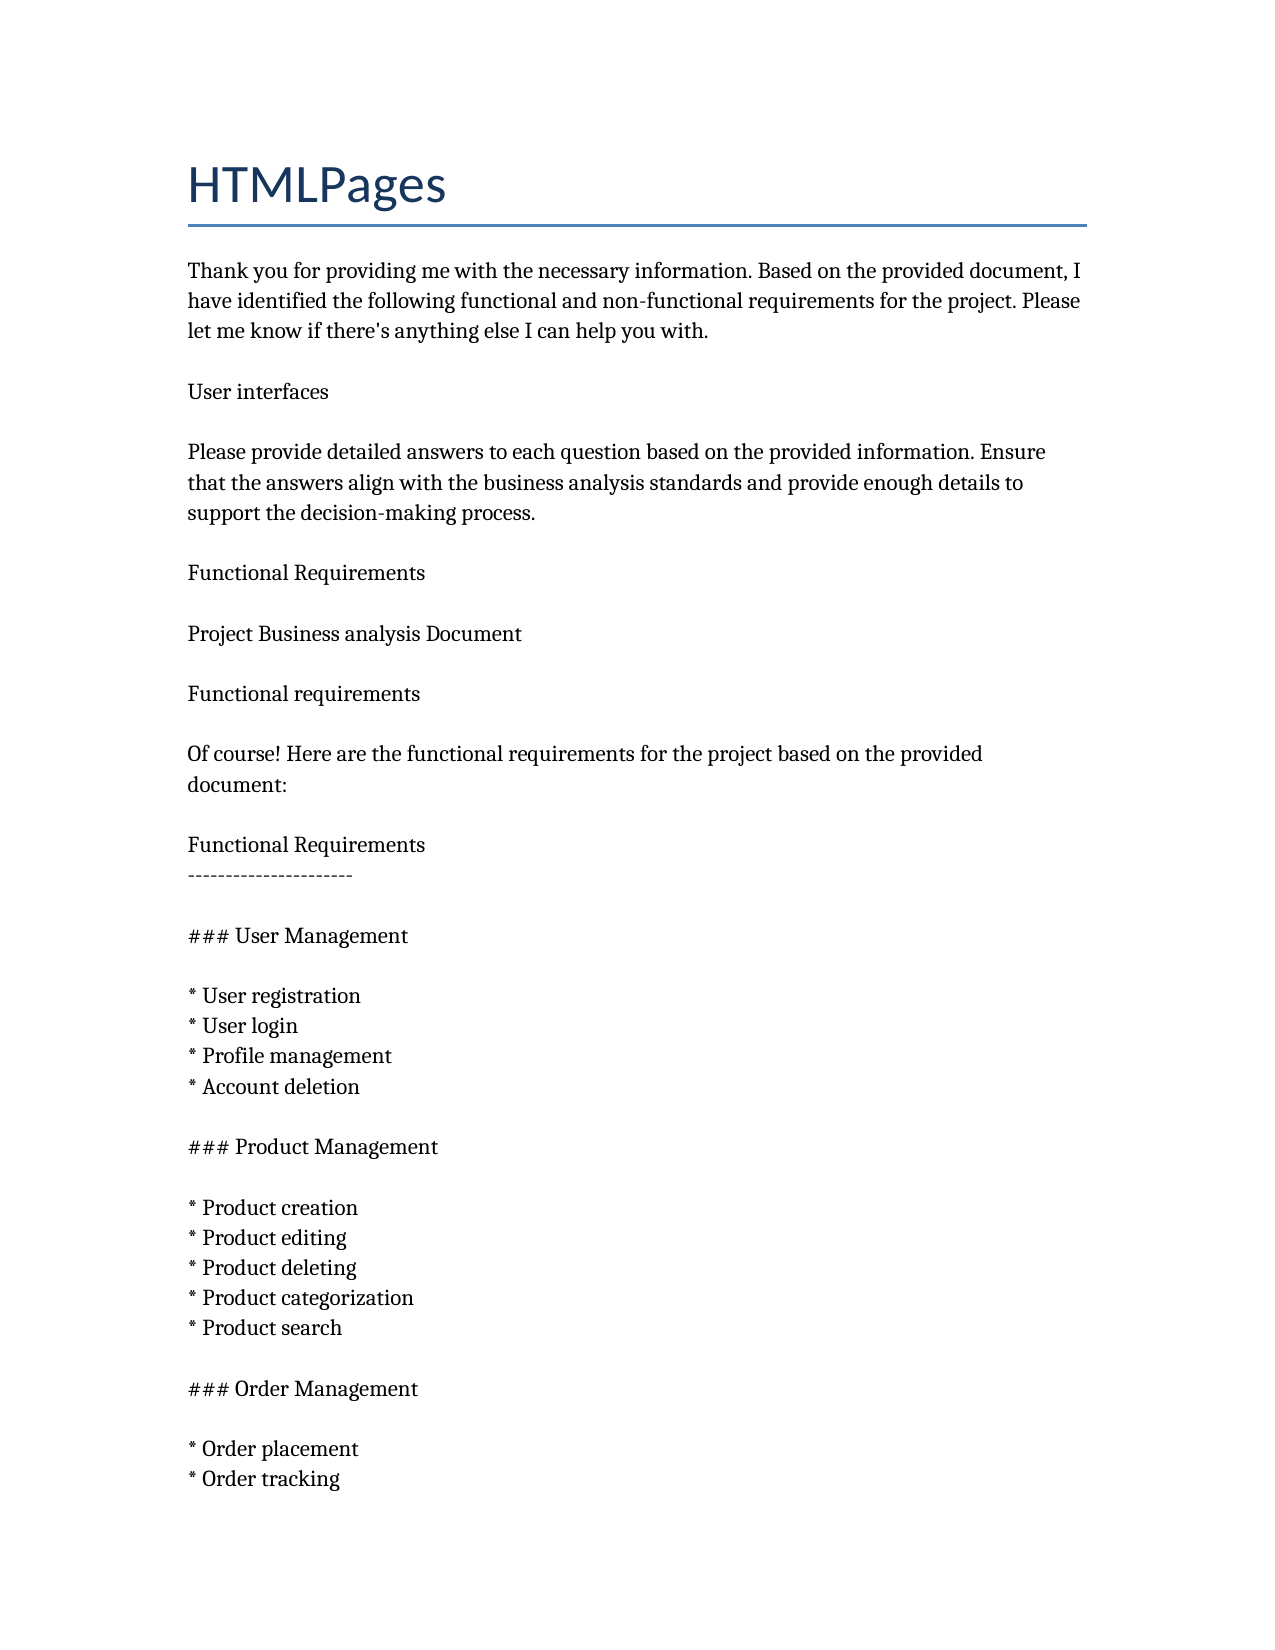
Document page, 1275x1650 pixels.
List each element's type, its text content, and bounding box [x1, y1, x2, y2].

title HTMLPages [187, 150, 1087, 227]
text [187, 258, 1087, 1492]
